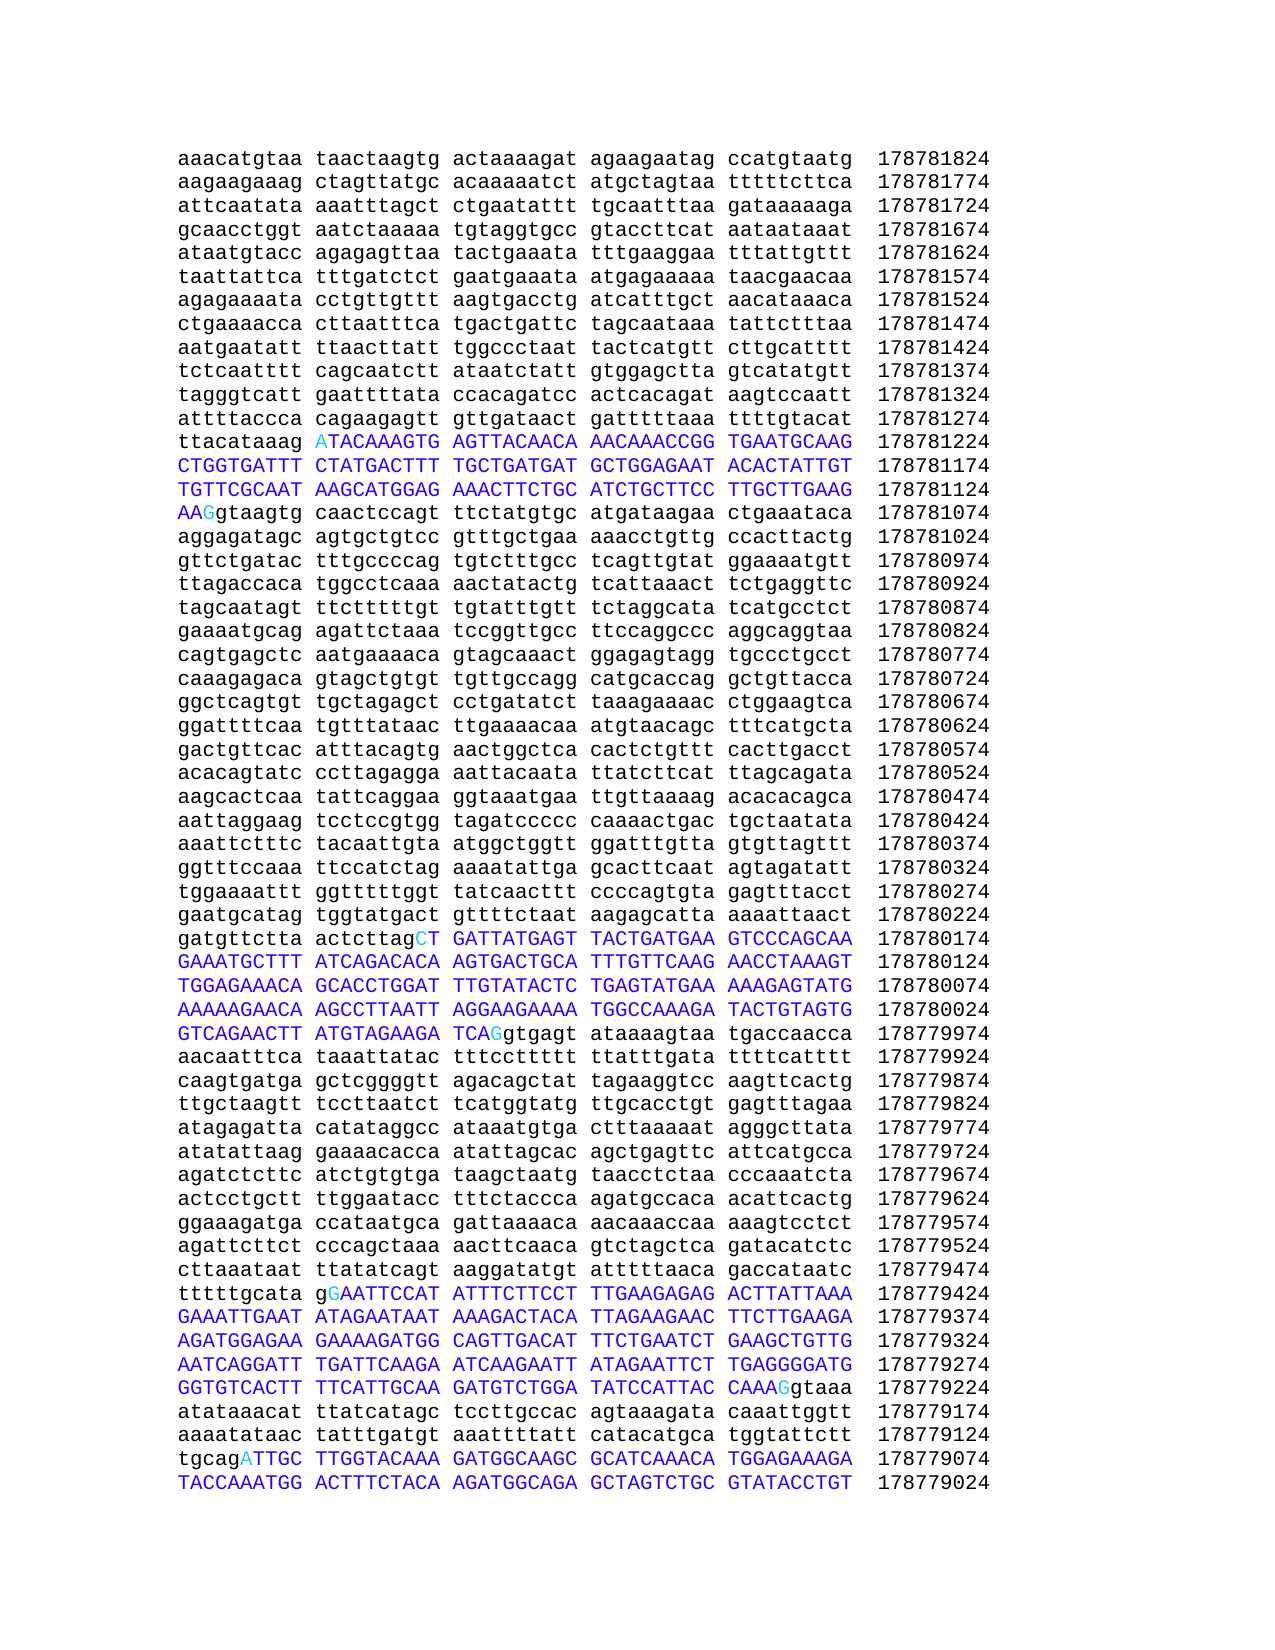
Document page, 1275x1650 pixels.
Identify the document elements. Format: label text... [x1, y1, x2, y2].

text ggtttccaaa ttccatctag aaaatattga gcacttcaat agtagatatt 178780324 [177, 857, 1098, 881]
text agatctcttc atctgtgtga taagctaatg taacctctaa cccaaatcta 178779674 [177, 1164, 1098, 1188]
text actcctgctt ttggaatacc tttctaccca agatgccaca acattcactg 178779624 [177, 1188, 1098, 1212]
text ggaaagatga ccataatgca gattaaaaca aacaaaccaa aaagtcctct 178779574 [177, 1212, 1098, 1235]
text aaacatgtaa taactaagtg actaaaagat agaagaatag ccatgtaatg 178781824 [177, 148, 1098, 171]
text TACCAAATGG ACTTTCTACA AGATGGCAGA GCTAGTCTGC GTATACCTGT 178779024 [177, 1472, 1098, 1495]
text aatgaatatt ttaacttatt tggccctaat tactcatgtt cttgcatttt 178781424 [177, 337, 1098, 360]
text AATCAGGATT TGATTCAAGA ATCAAGAATT ATAGAATTCT TGAGGGGATG 178779274 [177, 1353, 1098, 1377]
text taattattca tttgatctct gaatgaaata atgagaaaaa taacgaacaa 178781574 [177, 266, 1098, 289]
text ttacataaag ATACAAAGTG AGTTACAACA AACAAACCGG TGAATGCAAG 178781224 [177, 431, 1098, 455]
text agattcttct cccagctaaa aacttcaaca gtctagctca gatacatctc 178779524 [177, 1235, 1098, 1259]
text atatattaag gaaaacacca atattagcac agctgagttc attcatgcca 178779724 [177, 1141, 1098, 1164]
text aggagatagc agtgctgtcc gtttgctgaa aaacctgttg ccacttactg 178781024 [177, 526, 1098, 549]
text caagtgatga gctcggggtt agacagctat tagaaggtcc aagttcactg 178779874 [177, 1070, 1098, 1093]
text TGGAGAAACA GCACCTGGAT TTGTATACTC TGAGTATGAA AAAGAGTATG 178780074 [177, 975, 1098, 999]
text ttagaccaca tggcctcaaa aactatactg tcattaaact tctgaggttc 178780924 [177, 573, 1098, 597]
text GTCAGAACTT ATGTAGAAGA TCAGgtgagt ataaaagtaa tgaccaacca 178779974 [177, 1022, 1098, 1046]
text GGTGTCACTT TTCATTGCAA GATGTCTGGA TATCCATTAC CAAAGgtaaa 178779224 [177, 1377, 1098, 1401]
text tctcaatttt cagcaatctt ataatctatt gtggagctta gtcatatgtt 178781374 [177, 360, 1098, 384]
text aagaagaaag ctagttatgc acaaaaatct atgctagtaa tttttcttca 178781774 [177, 171, 1098, 195]
text gaaaatgcag agattctaaa tccggttgcc ttccaggccc aggcaggtaa 178780824 [177, 621, 1098, 644]
text ggctcagtgt tgctagagct cctgatatct taaagaaaac ctggaagtca 178780674 [177, 691, 1098, 715]
text aattaggaag tcctccgtgg tagatccccc caaaactgac tgctaatata 178780424 [177, 810, 1098, 833]
text aaattctttc tacaattgta atggctggtt ggatttgtta gtgttagttt 178780374 [177, 833, 1098, 857]
text gatgttctta actcttagCT GATTATGAGT TACTGATGAA GTCCCAGCAA 178780174 [177, 928, 1098, 952]
text CTGGTGATTT CTATGACTTT TGCTGATGAT GCTGGAGAAT ACACTATTGT 178781174 [177, 455, 1098, 479]
text aagcactcaa tattcaggaa ggtaaatgaa ttgttaaaag acacacagca 178780474 [177, 786, 1098, 810]
text AAGgtaagtg caactccagt ttctatgtgc atgataagaa ctgaaataca 178781074 [177, 502, 1098, 526]
text ctgaaaacca cttaatttca tgactgattc tagcaataaa tattctttaa 178781474 [177, 313, 1098, 337]
text aacaatttca taaattatac tttccttttt ttatttgata ttttcatttt 178779924 [177, 1046, 1098, 1070]
text ttgctaagtt tccttaatct tcatggtatg ttgcacctgt gagtttagaa 178779824 [177, 1093, 1098, 1117]
text acacagtatc ccttagagga aattacaata ttatcttcat ttagcagata 178780524 [177, 762, 1098, 786]
text attcaatata aaatttagct ctgaatattt tgcaatttaa gataaaaaga 178781724 [177, 195, 1098, 218]
text AGATGGAGAA GAAAAGATGG CAGTTGACAT TTCTGAATCT GAAGCTGTTG 178779324 [177, 1330, 1098, 1353]
text gactgttcac atttacagtg aactggctca cactctgttt cacttgacct 178780574 [177, 739, 1098, 762]
text tttttgcata gGAATTCCAT ATTTCTTCCT TTGAAGAGAG ACTTATTAAA 178779424 [177, 1283, 1098, 1306]
text caaagagaca gtagctgtgt tgttgccagg catgcaccag gctgttacca 178780724 [177, 668, 1098, 691]
text atataaacat ttatcatagc tccttgccac agtaaagata caaattggtt 178779174 [177, 1401, 1098, 1424]
text tggaaaattt ggtttttggt tatcaacttt ccccagtgta gagtttacct 178780274 [177, 881, 1098, 904]
text cttaaataat ttatatcagt aaggatatgt atttttaaca gaccataatc 178779474 [177, 1259, 1098, 1283]
text gaatgcatag tggtatgact gttttctaat aagagcatta aaaattaact 178780224 [177, 904, 1098, 928]
text tagggtcatt gaattttata ccacagatcc actcacagat aagtccaatt 178781324 [177, 384, 1098, 408]
text attttaccca cagaagagtt gttgataact gatttttaaa ttttgtacat 178781274 [177, 408, 1098, 431]
text tgcagATTGC TTGGTACAAA GATGGCAAGC GCATCAAACA TGGAGAAAGA 178779074 [177, 1448, 1098, 1472]
text gttctgatac tttgccccag tgtctttgcc tcagttgtat ggaaaatgtt 178780974 [177, 549, 1098, 573]
text atagagatta catataggcc ataaatgtga ctttaaaaat agggcttata 178779774 [177, 1117, 1098, 1141]
text ggattttcaa tgtttataac ttgaaaacaa atgtaacagc tttcatgcta 178780624 [177, 715, 1098, 739]
text GAAATTGAAT ATAGAATAAT AAAGACTACA TTAGAAGAAC TTCTTGAAGA 178779374 [177, 1306, 1098, 1330]
text gcaacctggt aatctaaaaa tgtaggtgcc gtaccttcat aataataaat 178781674 [177, 218, 1098, 242]
text tagcaatagt ttctttttgt tgtatttgtt tctaggcata tcatgcctct 178780874 [177, 597, 1098, 621]
text agagaaaata cctgttgttt aagtgacctg atcatttgct aacataaaca 178781524 [177, 289, 1098, 313]
text AAAAAGAACA AGCCTTAATT AGGAAGAAAA TGGCCAAAGA TACTGTAGTG 178780024 [177, 999, 1098, 1022]
text ataatgtacc agagagttaa tactgaaata tttgaaggaa tttattgttt 178781624 [177, 242, 1098, 266]
text TGTTCGCAAT AAGCATGGAG AAACTTCTGC ATCTGCTTCC TTGCTTGAAG 178781124 [177, 479, 1098, 502]
text aaaatataac tatttgatgt aaattttatt catacatgca tggtattctt 178779124 [177, 1424, 1098, 1448]
text GAAATGCTTT ATCAGACACA AGTGACTGCA TTTGTTCAAG AACCTAAAGT 178780124 [177, 952, 1098, 975]
text cagtgagctc aatgaaaaca gtagcaaact ggagagtagg tgccctgcct 178780774 [177, 644, 1098, 668]
